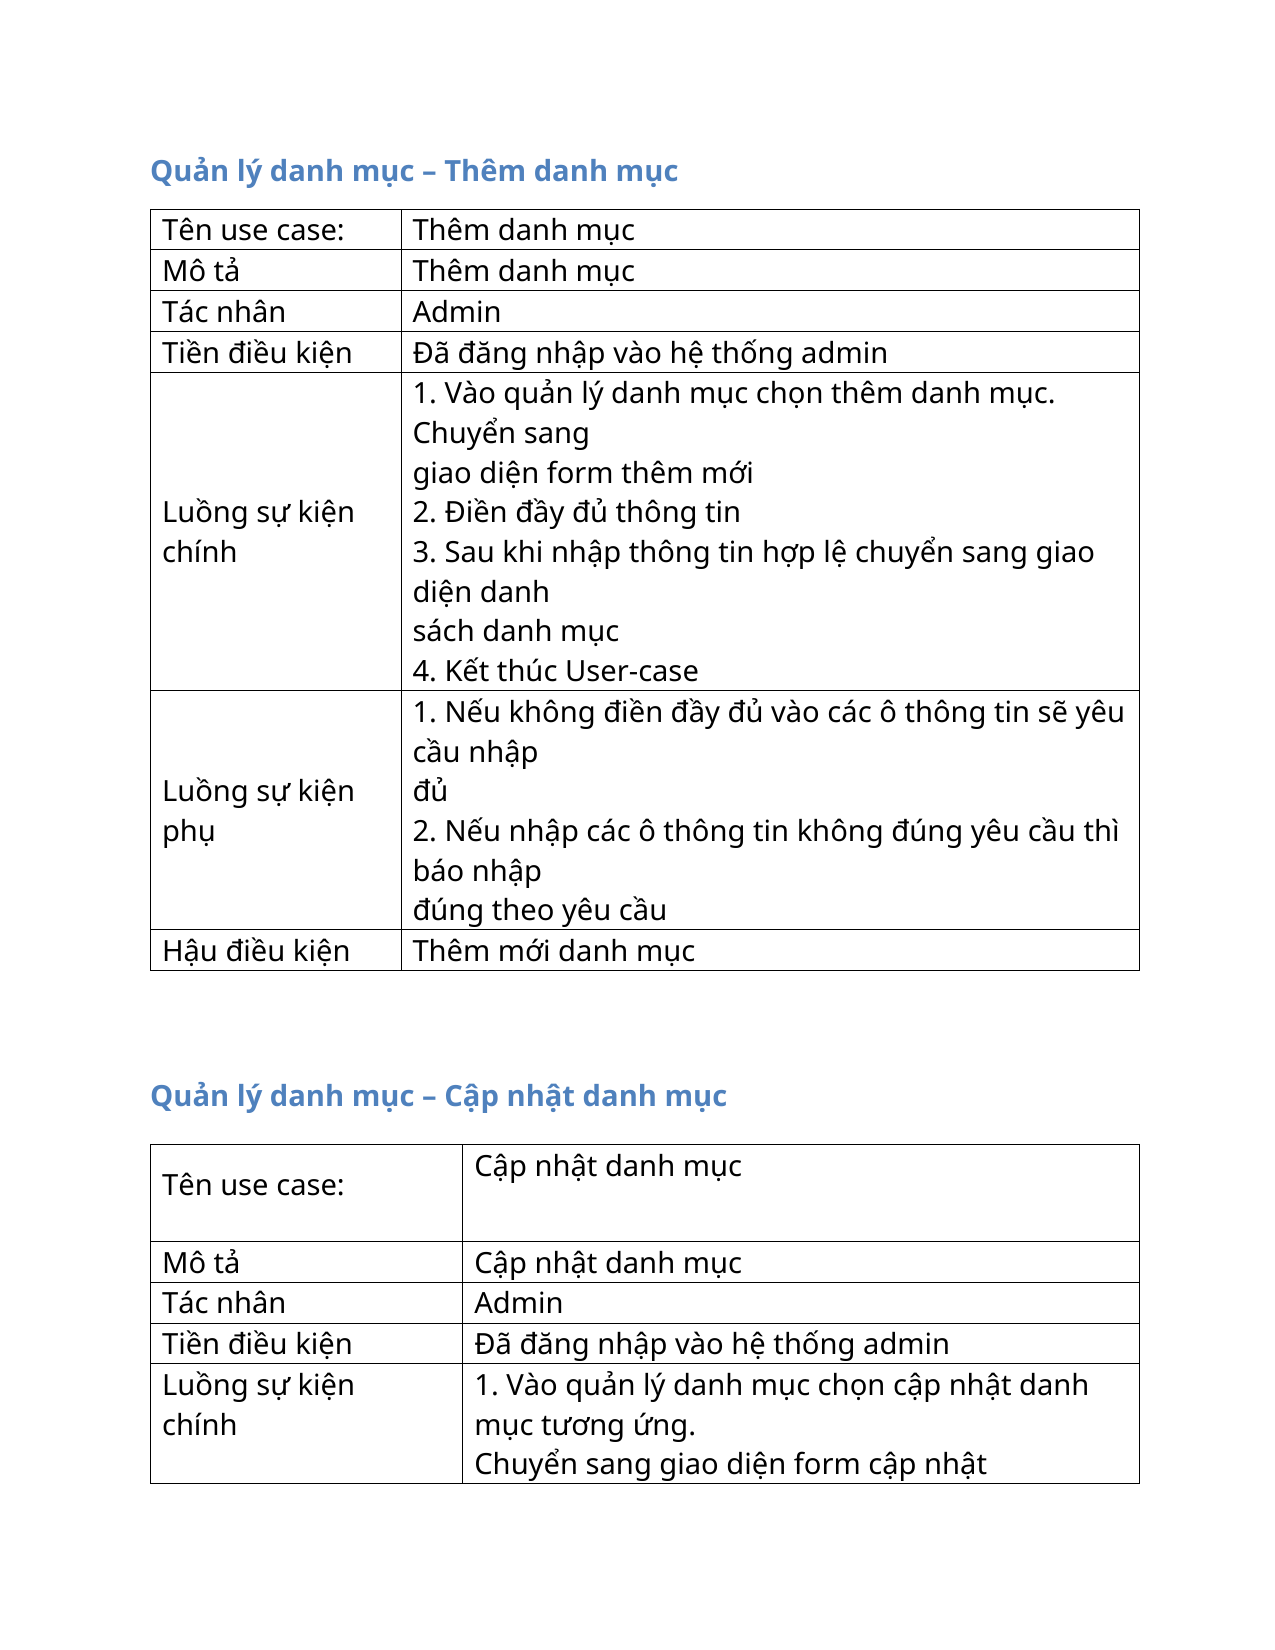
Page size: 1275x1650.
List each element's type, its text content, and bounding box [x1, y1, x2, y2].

table_cell Cập nhật danh mục [463, 1242, 1139, 1282]
table_cell Tiền điều kiện [151, 1324, 462, 1363]
table_header Thêm danh mục [402, 210, 1139, 249]
table_cell Tác nhân [151, 1283, 462, 1322]
table_cell Luồng sự kiện chính [151, 1364, 462, 1483]
table_cell Đã đăng nhập vào hệ thống admin [463, 1324, 1139, 1363]
table_cell Mô tả [151, 250, 401, 290]
table_cell Thêm danh mục [402, 250, 1139, 290]
table_cell Thêm mới danh mục [402, 930, 1139, 970]
text Quản lý danh mục – Cập nhật danh mục [150, 1075, 1125, 1115]
table_cell Luồng sự kiện phụ [151, 691, 401, 929]
table_header Tên use case: [151, 210, 401, 249]
text Quản lý danh mục – Thêm danh mục [150, 150, 1125, 190]
table_header Cập nhật danh mục [463, 1145, 1139, 1241]
table_cell Hậu điều kiện [151, 930, 401, 970]
table_cell 1. Vào quản lý danh mục chọn thêm danh mục. Chuyển sang giao diện form thêm mới 2. Điền đầy đủ thông tin 3. Sau khi nhập thông tin hợp lệ chuyển sang giao diện danh sách danh mục 4. Kết thúc User-case [402, 373, 1139, 690]
table_cell Luồng sự kiện chính [151, 373, 401, 690]
table_cell Admin [463, 1283, 1139, 1322]
table_cell Mô tả [151, 1242, 462, 1282]
table_header Tên use case: [151, 1145, 462, 1241]
table_cell Đã đăng nhập vào hệ thống admin [402, 332, 1139, 372]
table_cell 1. Nếu không điền đầy đủ vào các ô thông tin sẽ yêu cầu nhập đủ 2. Nếu nhập các ô thông tin không đúng yêu cầu thì báo nhập đúng theo yêu cầu [402, 691, 1139, 929]
table_cell Tác nhân [151, 291, 401, 331]
table_cell Tiền điều kiện [151, 332, 401, 372]
table_cell Admin [402, 291, 1139, 331]
